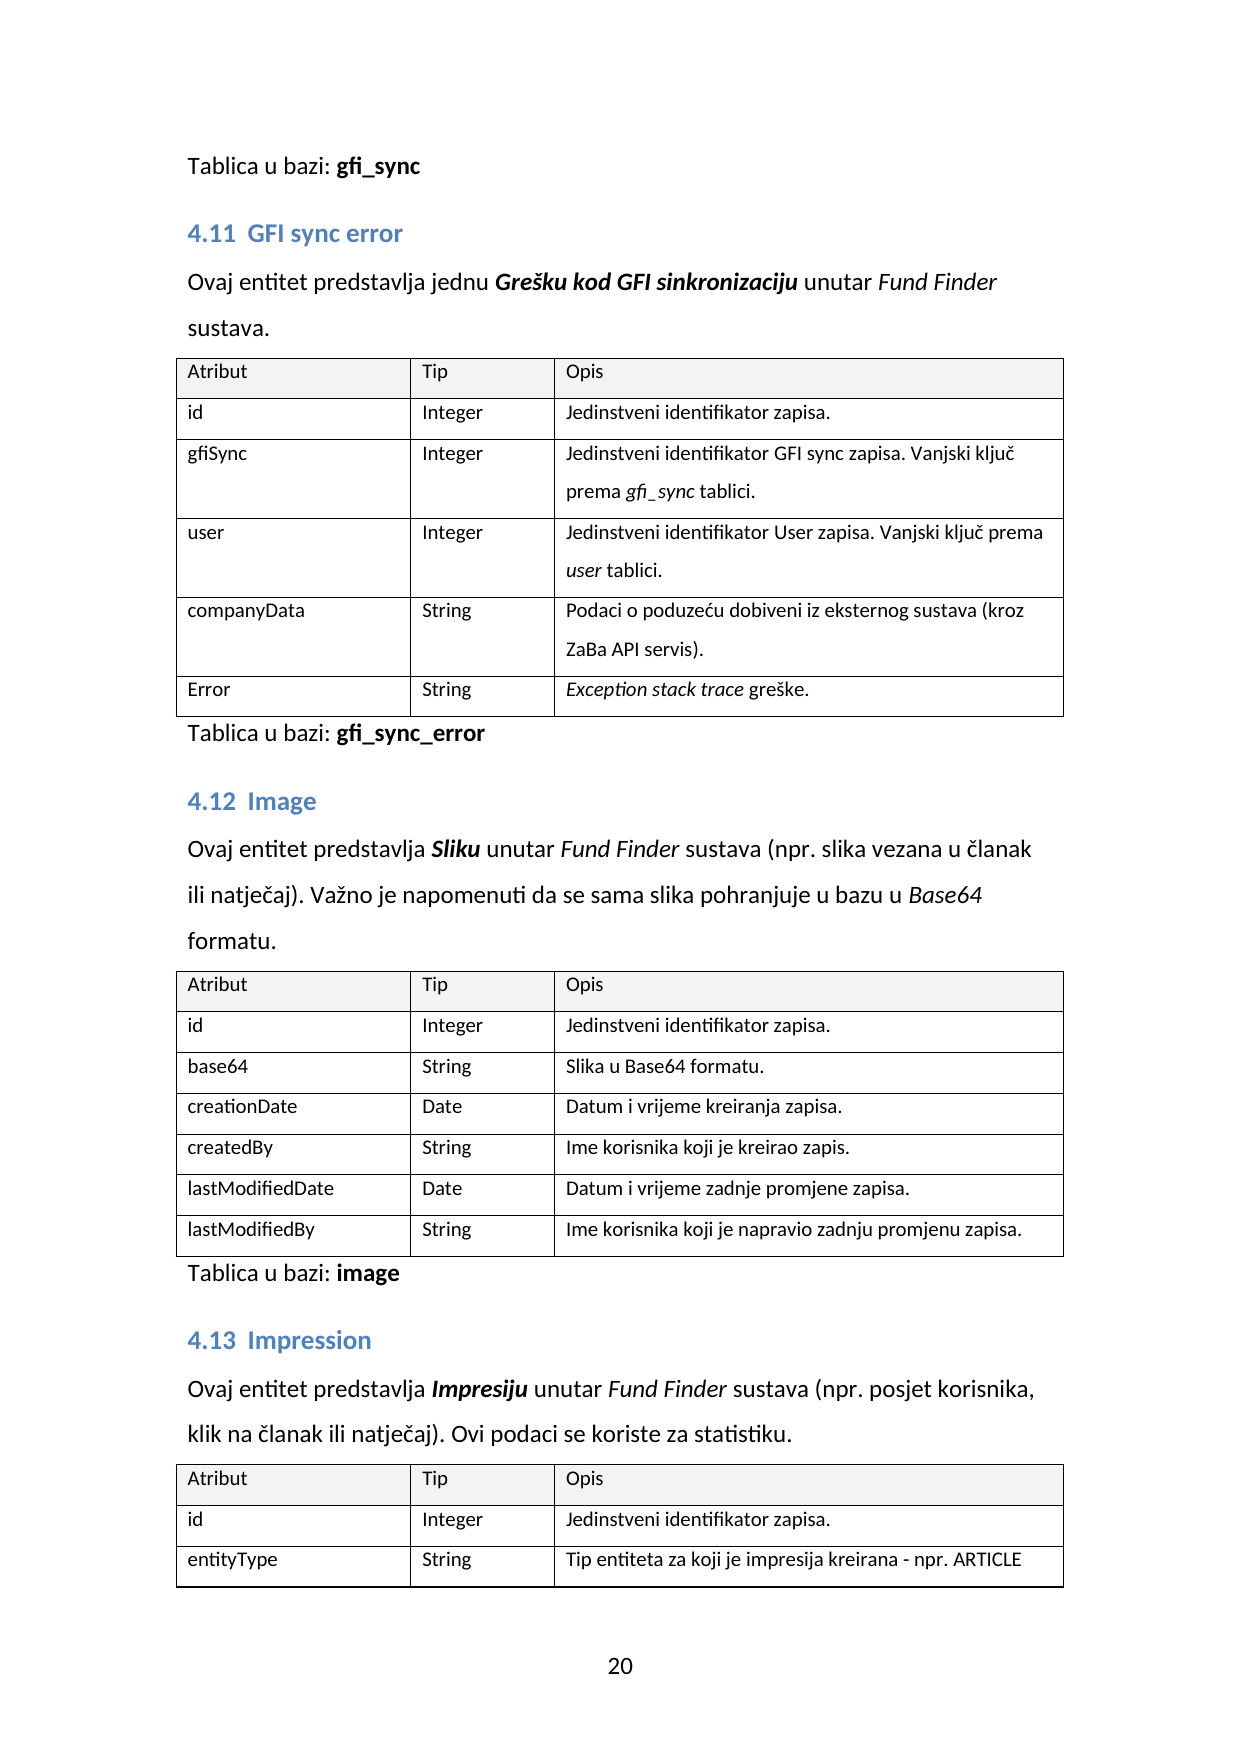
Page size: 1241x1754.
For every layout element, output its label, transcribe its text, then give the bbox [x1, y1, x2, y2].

table_header Tip [411, 1465, 554, 1505]
table_cell Slika u Base64 formatu. [555, 1053, 1063, 1093]
table_cell Datum i vrijeme zadnje promjene zapisa. [555, 1175, 1063, 1215]
text Ovaj entitet predstavlja jednu Grešku kod GFI sinkronizaciju unutar Fund Finder sustava. [187, 266, 1053, 342]
subtitle GFI sync error [187, 217, 1053, 249]
table_cell String [411, 598, 554, 676]
table_header Opis [555, 1465, 1063, 1505]
text Tablica u bazi: image [187, 1257, 1053, 1287]
table_header Atribut [177, 972, 410, 1011]
table_cell Datum i vrijeme kreiranja zapisa. [555, 1094, 1063, 1133]
table_cell createdBy [177, 1135, 410, 1174]
table_cell String [411, 677, 554, 716]
table_cell Podaci o poduzeću dobiveni iz eksternog sustava (kroz ZaBa API servis). [555, 598, 1063, 676]
table_header Tip [411, 972, 554, 1011]
table_cell Jedinstveni identifikator zapisa. [555, 1012, 1063, 1052]
table_cell user [177, 519, 410, 597]
table_header Atribut [177, 359, 410, 398]
subtitle Image [187, 784, 1053, 817]
table_cell lastModifiedDate [177, 1175, 410, 1215]
table_cell Integer [411, 399, 554, 439]
table_header Opis [555, 359, 1063, 398]
table_cell Integer [411, 1012, 554, 1052]
table_header Tip [411, 359, 554, 398]
table_cell Ime korisnika koji je napravio zadnju promjenu zapisa. [555, 1216, 1063, 1256]
table_cell lastModifiedBy [177, 1216, 410, 1256]
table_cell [555, 1547, 1063, 1586]
text Ovaj entitet predstavlja Impresiju unutar Fund Finder sustava (npr. posjet korisnika, klik na članak ili natječaj). Ovi podaci se koriste za statistiku. [187, 1373, 1053, 1449]
table_cell base64 [177, 1053, 410, 1093]
table_cell Exception stack trace greške. [555, 677, 1063, 716]
table_cell Jedinstveni identifikator User zapisa. Vanjski ključ prema user tablici. [555, 519, 1063, 597]
table_cell String [411, 1216, 554, 1256]
table_cell Integer [411, 1506, 554, 1546]
subtitle Impression [187, 1323, 1053, 1356]
table_cell Ime korisnika koji je kreirao zapis. [555, 1135, 1063, 1174]
table_cell Integer [411, 440, 554, 518]
table_cell Jedinstveni identifikator GFI sync zapisa. Vanjski ključ prema gfi_sync tablici. [555, 440, 1063, 518]
table_header Atribut [177, 1465, 410, 1505]
table_header Opis [555, 972, 1063, 1011]
table_cell String [411, 1547, 554, 1586]
table_cell id [177, 399, 410, 439]
table_cell Jedinstveni identifikator zapisa. [555, 1506, 1063, 1546]
text Ovaj entitet predstavlja Sliku unutar Fund Finder sustava (npr. slika vezana u članak ili natječaj). Važno je napomenuti da se sama slika pohranjuje u bazu u Base64 formatu. [187, 833, 1053, 955]
text Tablica u bazi: gfi_sync_error [187, 717, 1053, 748]
table_cell String [411, 1135, 554, 1174]
table_cell entityType [177, 1547, 410, 1586]
table_cell Jedinstveni identifikator zapisa. [555, 399, 1063, 439]
table_cell Integer [411, 519, 554, 597]
table_cell Date [411, 1175, 554, 1215]
table_cell id [177, 1506, 410, 1546]
table_cell Error [177, 677, 410, 716]
table_cell companyData [177, 598, 410, 676]
text Tablica u bazi: gfi_sync [187, 150, 1053, 181]
table_cell Date [411, 1094, 554, 1133]
table_cell id [177, 1012, 410, 1052]
table_cell creationDate [177, 1094, 410, 1133]
table_cell gfiSync [177, 440, 410, 518]
table_cell String [411, 1053, 554, 1093]
